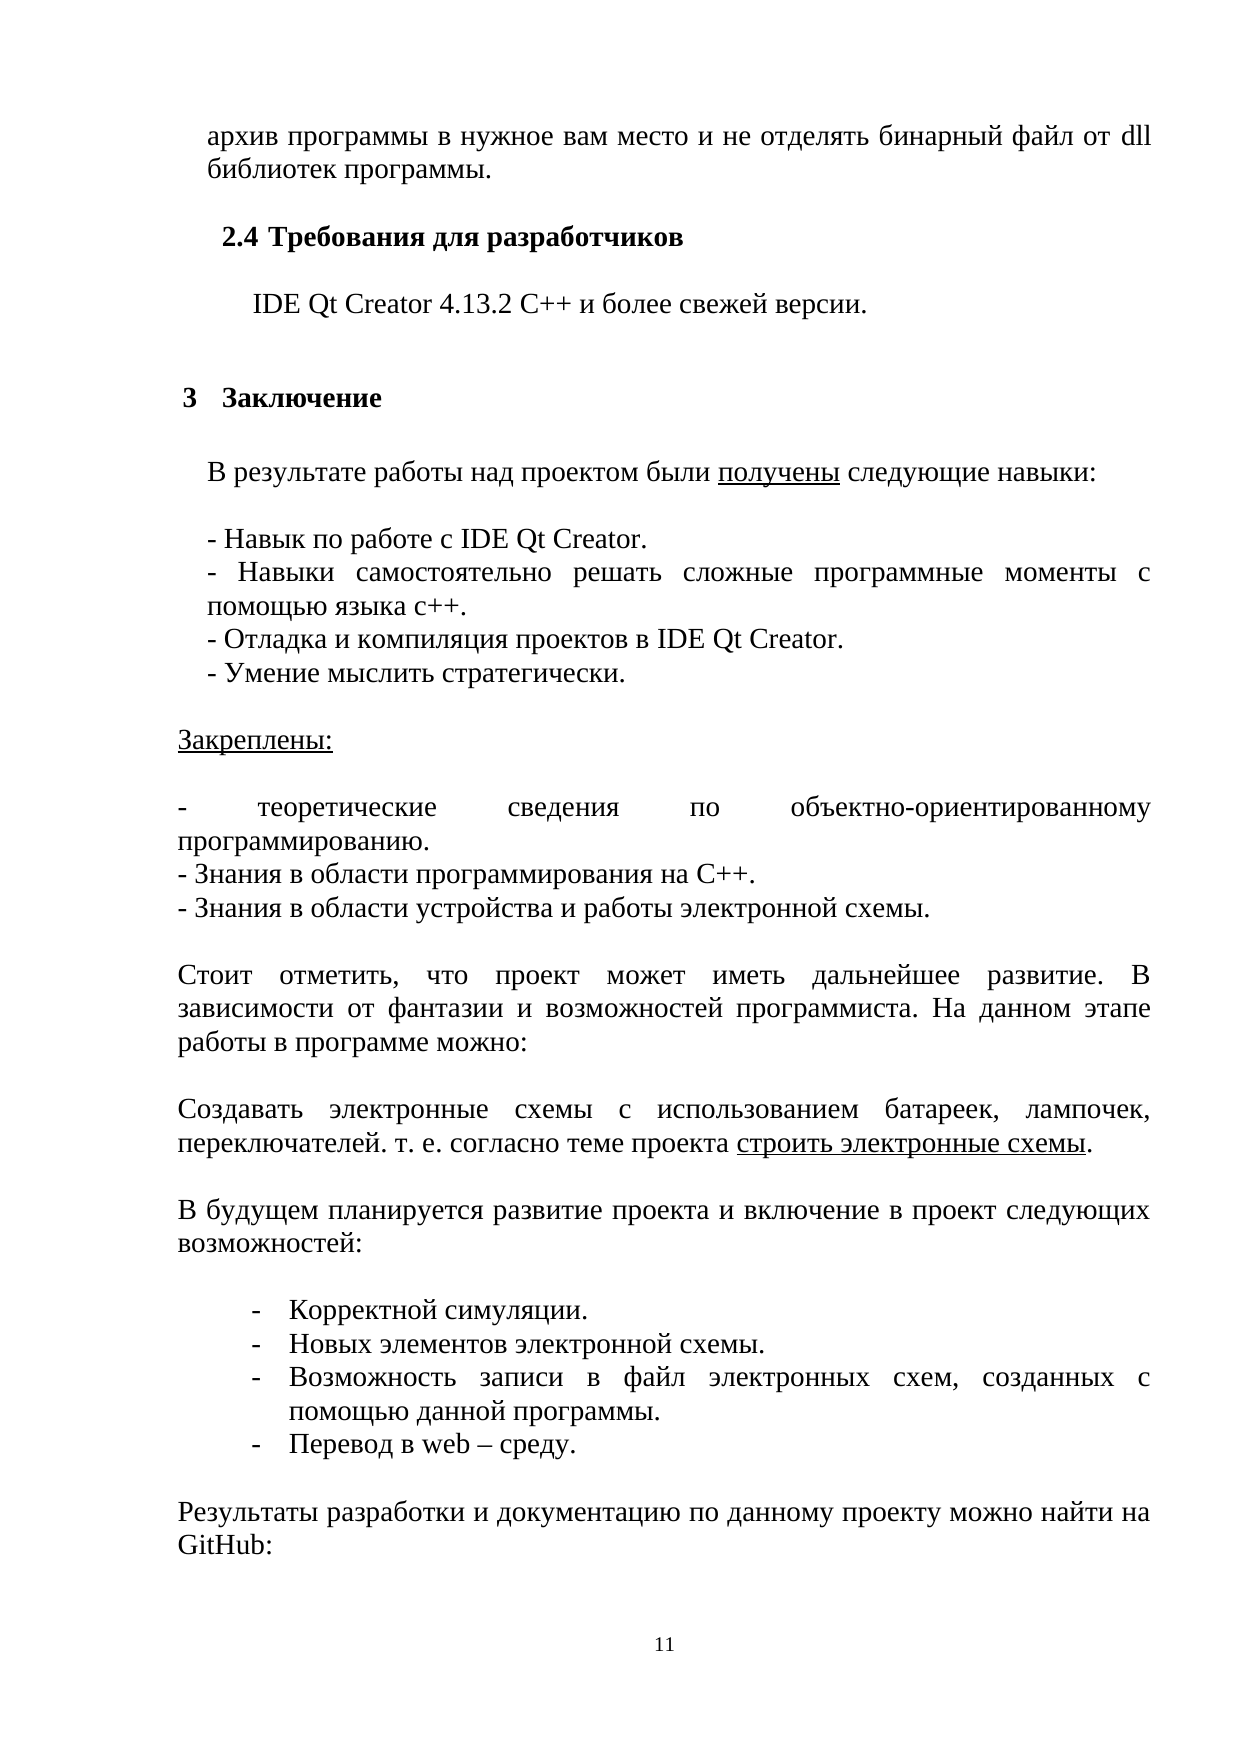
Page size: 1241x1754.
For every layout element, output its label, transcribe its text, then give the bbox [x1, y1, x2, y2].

list Перевод в web – среду. [251, 1427, 1152, 1460]
list Корректной симуляции. [251, 1292, 1152, 1326]
subtitle Заключение [182, 381, 1152, 414]
list Результаты разработки и документацию по данному проекту можно найти на GitHub: [177, 1494, 1152, 1561]
list - Навыки самостоятельно решать сложные программные моменты с помощью языка с++. [207, 554, 1152, 622]
list IDE Qt Creator 4.13.2 С++ и более свежей версии. [252, 286, 1152, 319]
list - Отладка и компиляция проектов в IDE Qt Creator. [207, 622, 1152, 655]
list Требования для разработчиков [222, 219, 1152, 252]
list Возможность записи в файл электронных схем, созданных с помощью данной программы. [251, 1359, 1152, 1427]
text В будущем планируется развитие проекта и включение в проект следующих возможностей: [177, 1192, 1152, 1259]
text - Знания в области программирования на С++. [177, 856, 1152, 890]
text Создавать электронные схемы с использованием батареек, лампочек, переключателей. т. е. согласно теме проекта строить электронные схемы. [177, 1091, 1152, 1158]
list - Умение мыслить стратегически. [207, 655, 1152, 689]
text Закреплены: [177, 722, 1152, 756]
text - Знания в области устройства и работы электронной схемы. [177, 890, 1152, 923]
list Новых элементов электронной схемы. [251, 1326, 1152, 1359]
list В результате работы над проектом были получены следующие навыки: [207, 454, 1152, 487]
text Стоит отметить, что проект может иметь дальнейшее развитие. В зависимости от фантазии и возможностей программиста. На данном этапе работы в программе можно: [177, 957, 1152, 1058]
text - теоретические сведения по объектно-ориентированному программированию. [177, 789, 1152, 856]
list - Навык по работе с IDE Qt Creator. [207, 521, 1152, 554]
